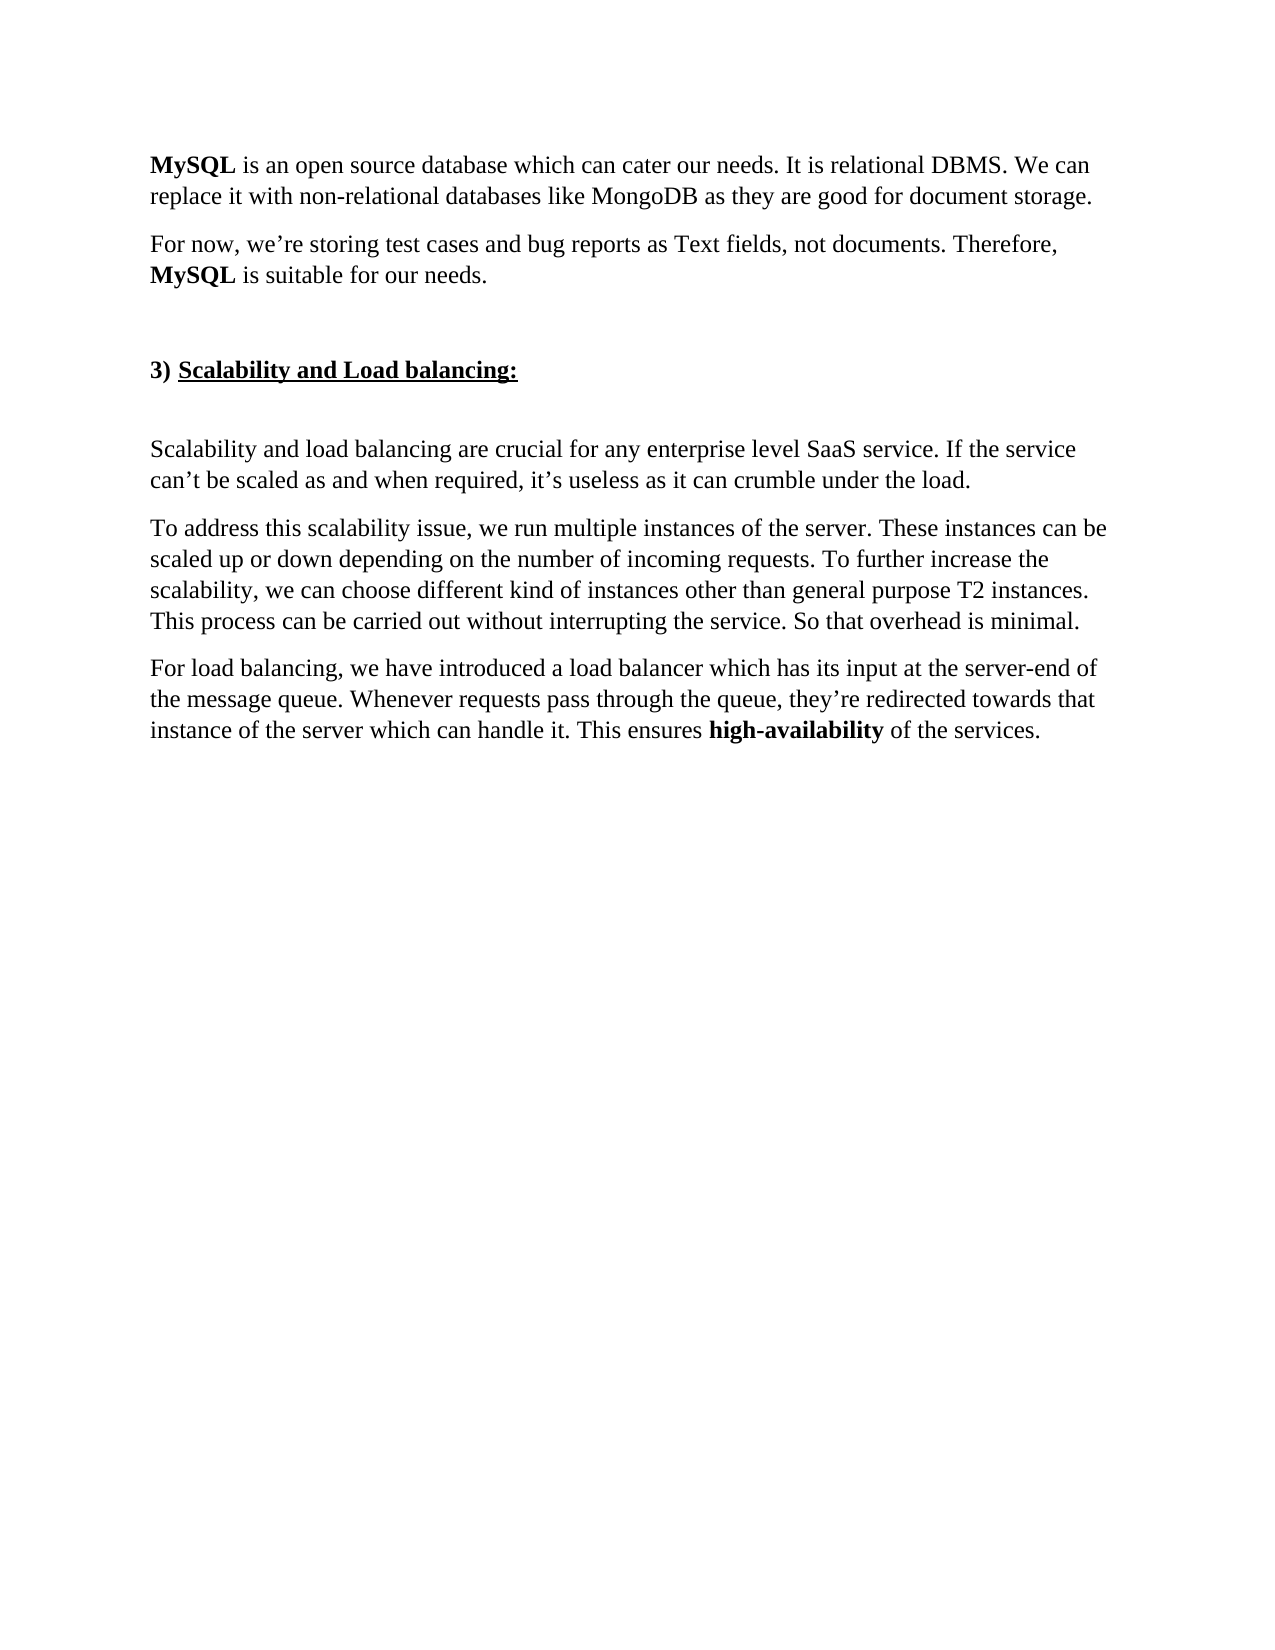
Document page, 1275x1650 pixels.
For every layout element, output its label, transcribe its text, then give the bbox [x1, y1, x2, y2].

list Scalability and Load balancing: [150, 355, 1125, 384]
text To address this scalability issue, we run multiple instances of the server. These instances can be scaled up or down depending on the number of incoming requests. To further increase the scalability, we can choose different kind of instances other than general purpose T2 instances. This process can be carried out without interrupting the service. So that overhead is minimal. [150, 513, 1125, 634]
text MySQL is an open source database which can cater our needs. It is relational DBMS. We can replace it with non-relational databases like MongoDB as they are good for document storage. [150, 150, 1125, 210]
text For load balancing, we have introduced a load balancer which has its input at the server-end of the message queue. Whenever requests pass through the queue, they’re redirected towards that instance of the server which can handle it. This ensures high-availability of the services. [150, 653, 1125, 744]
text For now, we’re storing test cases and bug reports as Text fields, not documents. Therefore, MySQL is suitable for our needs. [150, 229, 1125, 288]
text Scalability and load balancing are crucial for any enterprise level SaaS service. If the service can’t be scaled as and when required, it’s useless as it can crumble under the load. [150, 434, 1125, 494]
